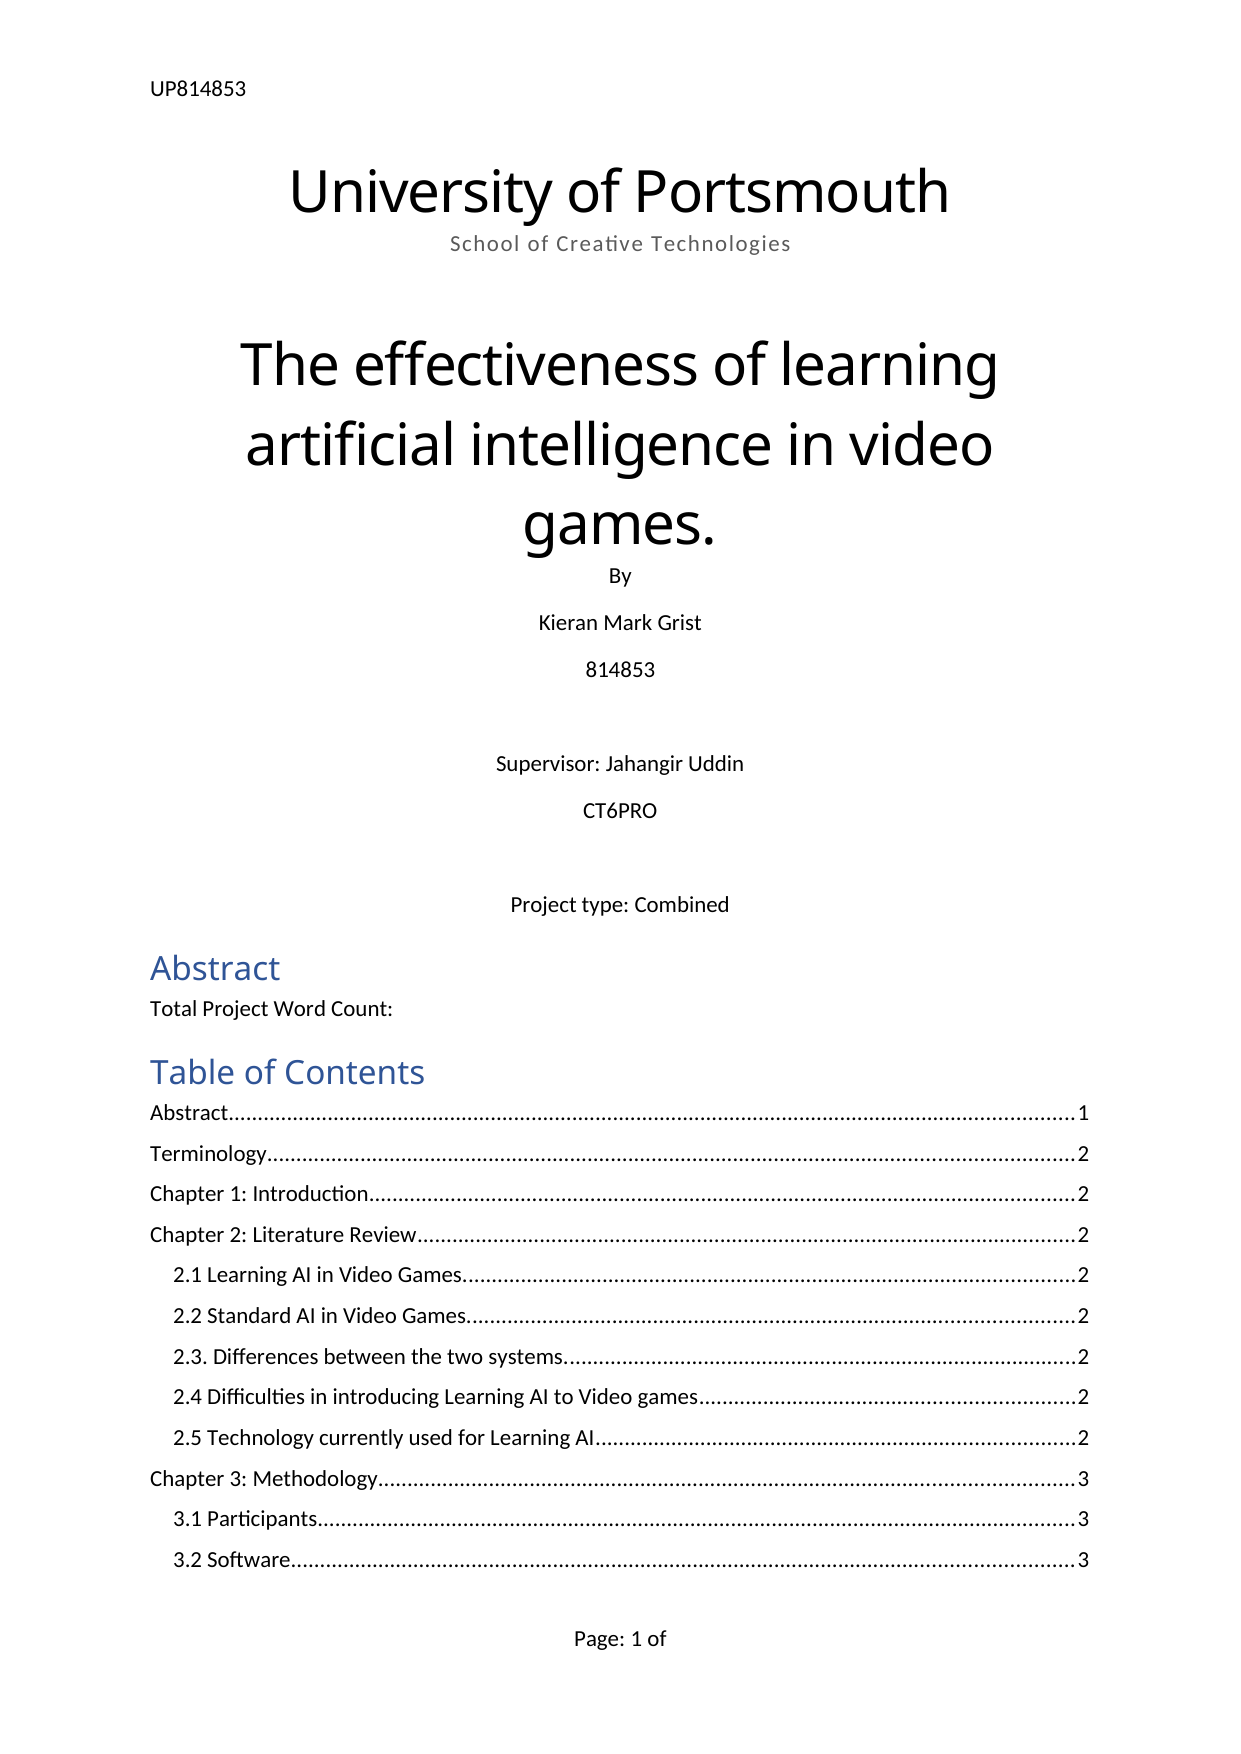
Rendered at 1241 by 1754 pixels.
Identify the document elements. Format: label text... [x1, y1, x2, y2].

text Supervisor: Jahangir Uddin [150, 749, 1090, 777]
text CT6PRO [150, 796, 1090, 824]
title University of Portsmouth [150, 150, 1090, 229]
subtitle School of Creative Technologies [150, 229, 1090, 257]
text Kieran Mark Grist [150, 608, 1090, 637]
title The effectiveness of learning artificial intelligence in video games. [150, 323, 1090, 562]
text By [150, 562, 1090, 590]
text Project type: Combined [150, 890, 1090, 918]
subtitle Abstract [150, 945, 1090, 990]
text Total Project Word Count: [150, 994, 1090, 1022]
text 814853 [150, 655, 1090, 683]
